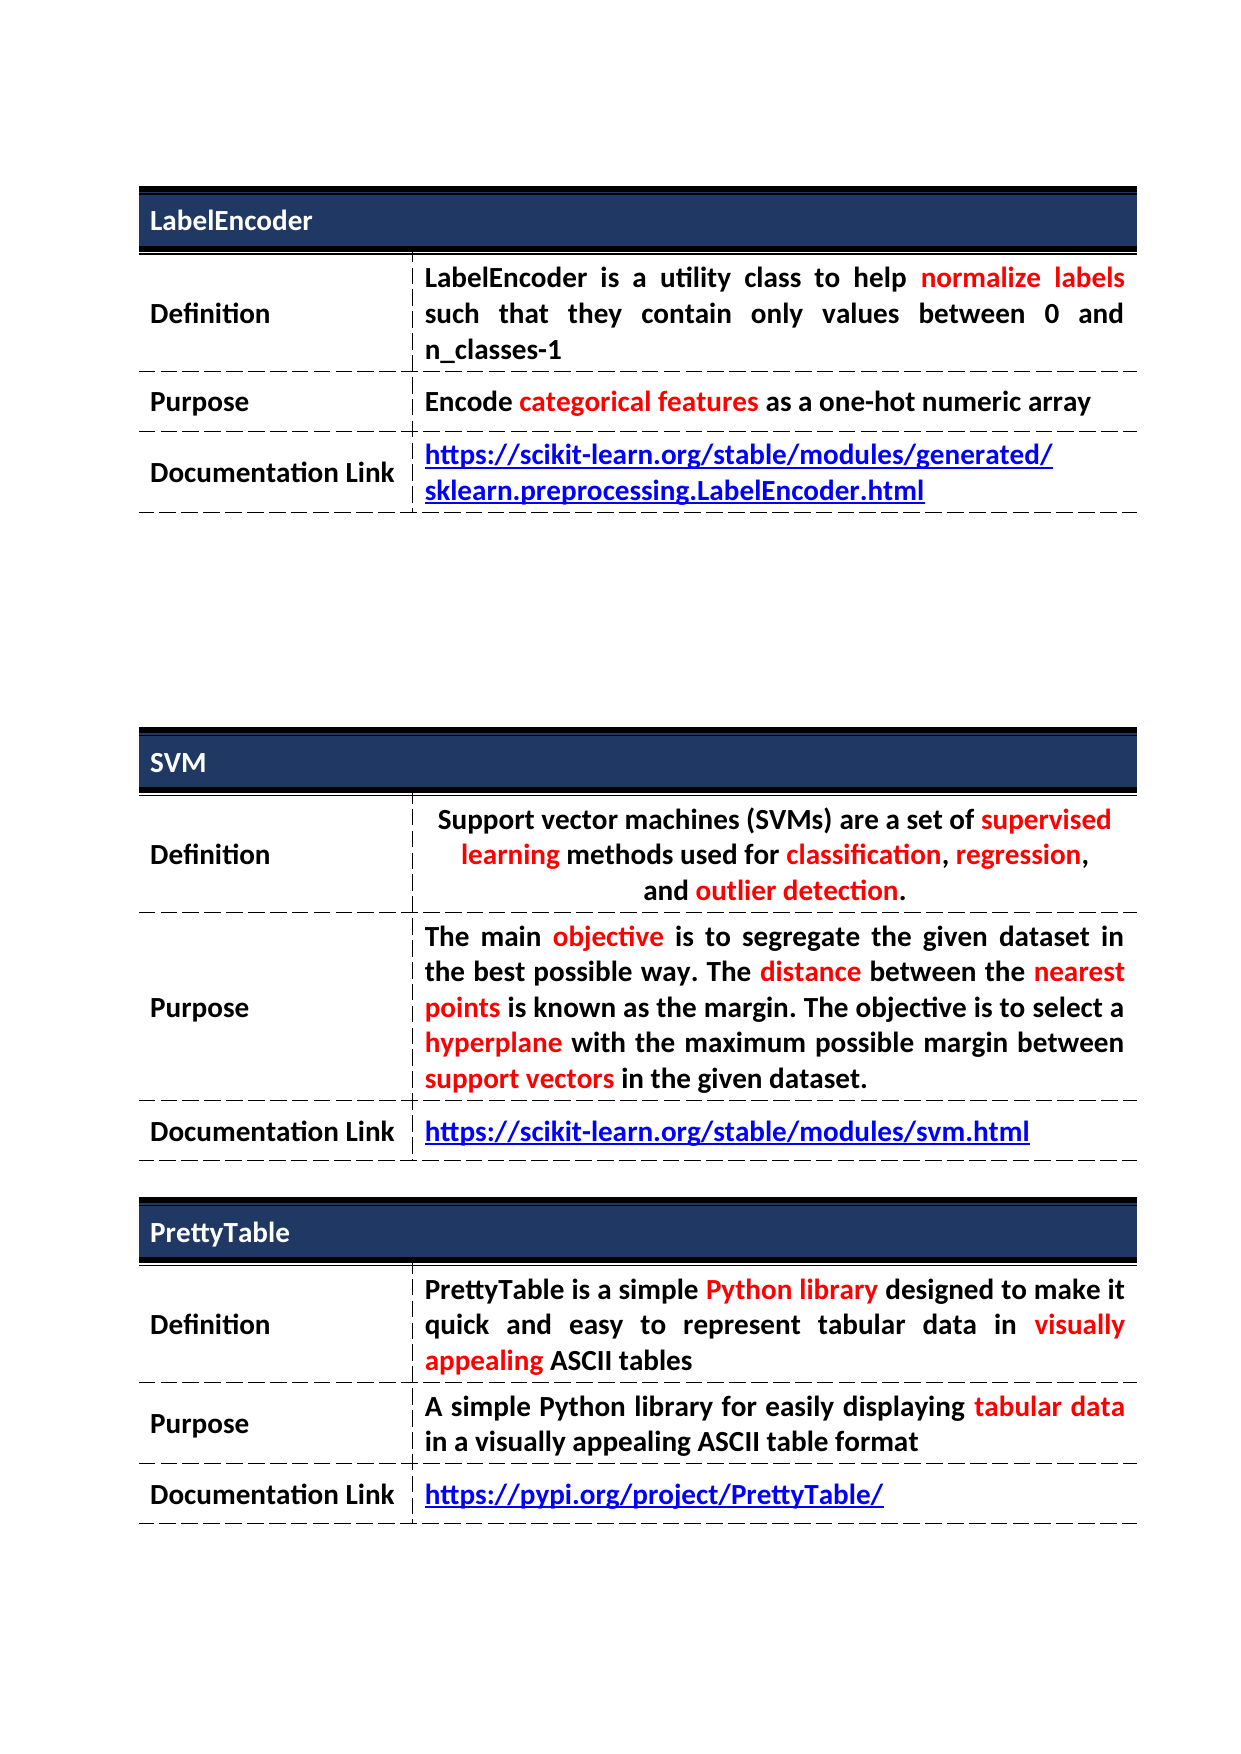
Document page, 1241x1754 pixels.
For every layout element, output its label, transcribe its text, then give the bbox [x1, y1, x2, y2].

table_cell Definition [139, 255, 412, 371]
table_cell Documentation Link [139, 431, 412, 512]
table_header LabelEncoder [139, 195, 1137, 246]
table_cell Support vector machines (SVMs) are a set of supervised learning methods used for classification, regression, and outlier detection. [413, 796, 1137, 912]
table_cell Encode categorical features as a one-hot numeric array [413, 371, 1137, 431]
table_cell Purpose [139, 912, 412, 1100]
table_cell Purpose [139, 1382, 412, 1463]
table_cell PrettyTable is a simple Python library designed to make it quick and easy to represent tabular data in visually appealing ASCII tables [413, 1266, 1137, 1382]
table_cell Definition [139, 796, 412, 912]
table_cell LabelEncoder is a utility class to help normalize labels such that they contain only values between 0 and n_classes-1 [413, 255, 1137, 371]
table_cell https://pypi.org/project/PrettyTable/ [413, 1463, 1137, 1523]
table_cell The main objective is to segregate the given dataset in the best possible way. The distance between the nearest points is known as the margin. The objective is to select a hyperplane with the maximum possible margin between support vectors in the given dataset. [413, 912, 1137, 1100]
table_cell https://scikit-learn.org/stable/modules/generated/sklearn.preprocessing.LabelEncoder.html [413, 431, 1137, 512]
table_cell Purpose [139, 371, 412, 431]
table_header SVM [139, 736, 1137, 787]
table_cell Documentation Link [139, 1100, 412, 1160]
table_cell A simple Python library for easily displaying tabular data in a visually appealing ASCII table format [413, 1382, 1137, 1463]
table_cell Definition [139, 1266, 412, 1382]
table_cell Documentation Link [139, 1463, 412, 1523]
table_cell https://scikit-learn.org/stable/modules/svm.html [413, 1100, 1137, 1160]
table_header PrettyTable [139, 1206, 1137, 1257]
